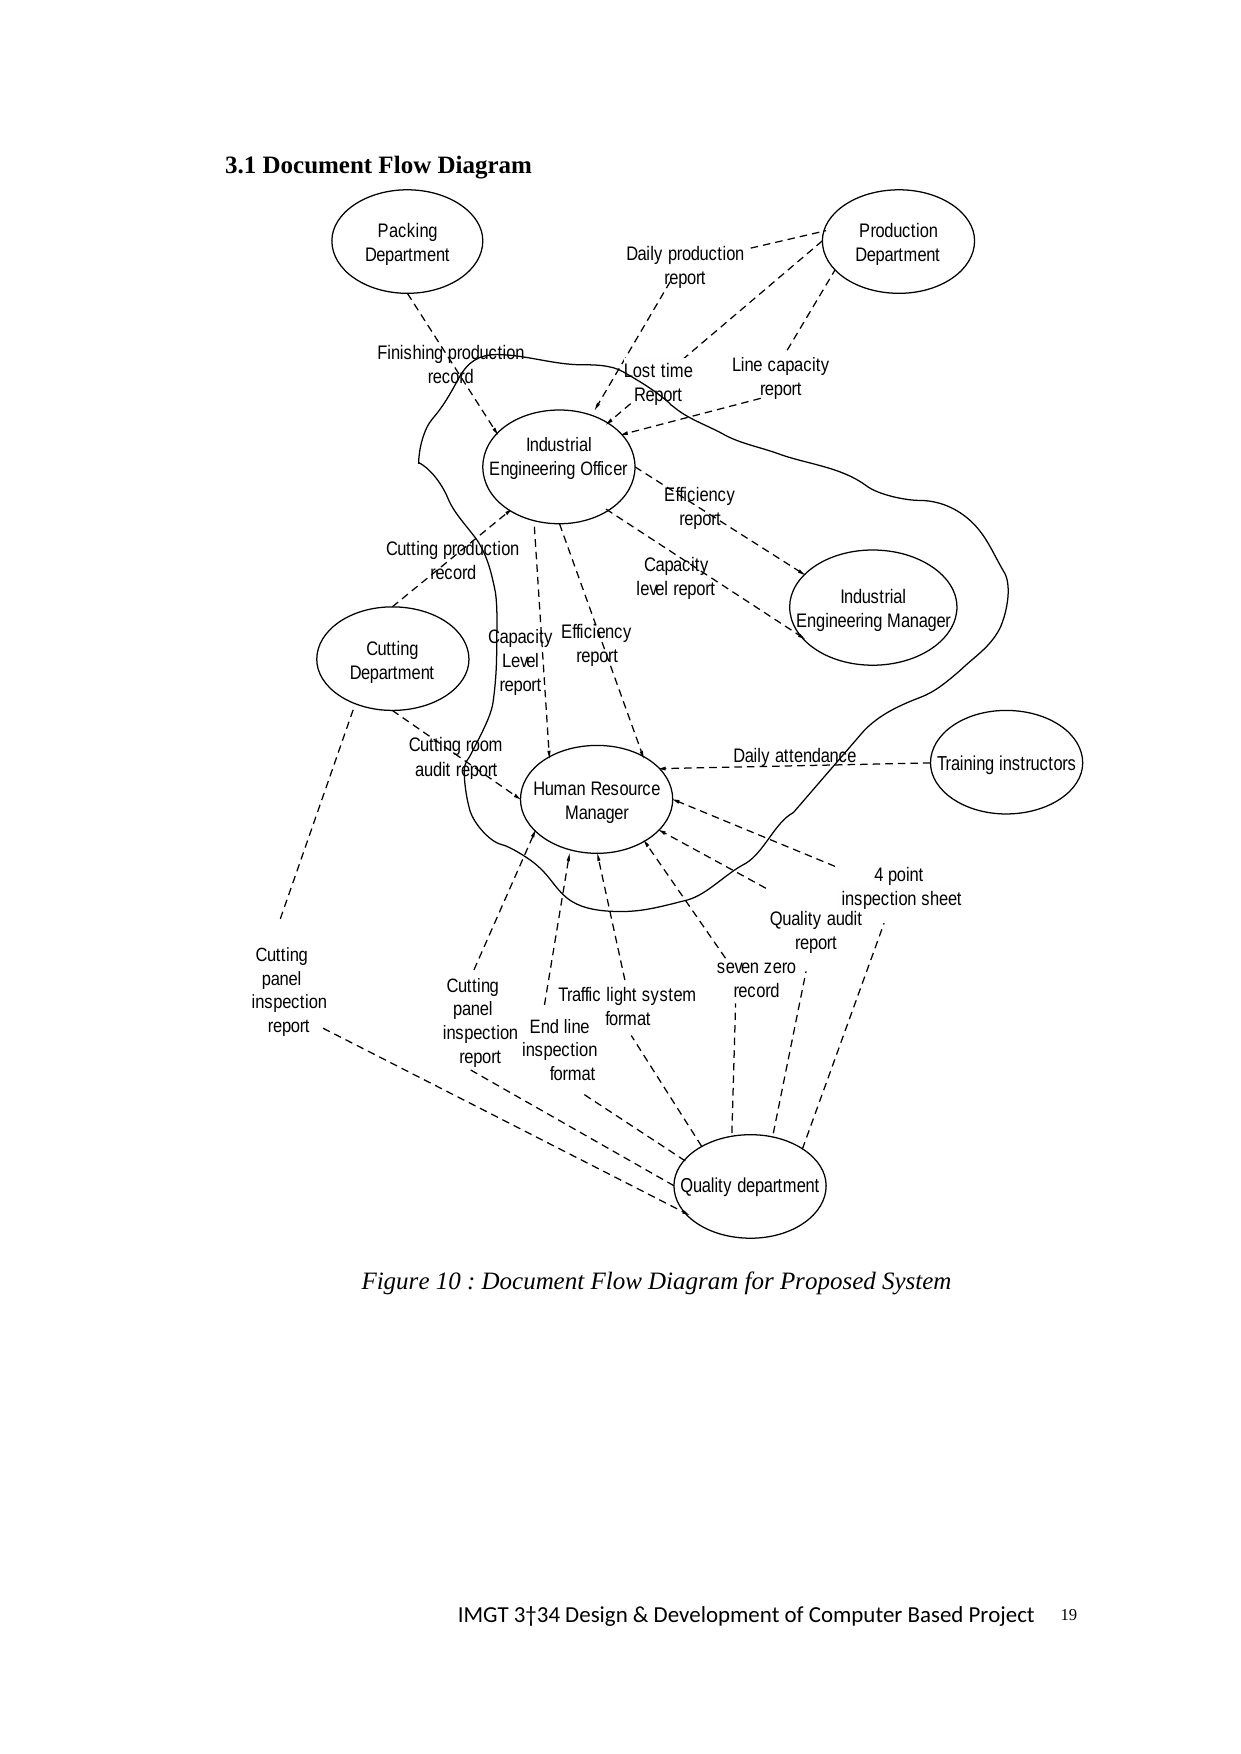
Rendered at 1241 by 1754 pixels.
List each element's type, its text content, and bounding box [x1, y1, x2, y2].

subtitle 3.1 Document Flow Diagram [225, 150, 1090, 179]
text Figure 10 : Document Flow Diagram for Proposed System [225, 1266, 1090, 1294]
